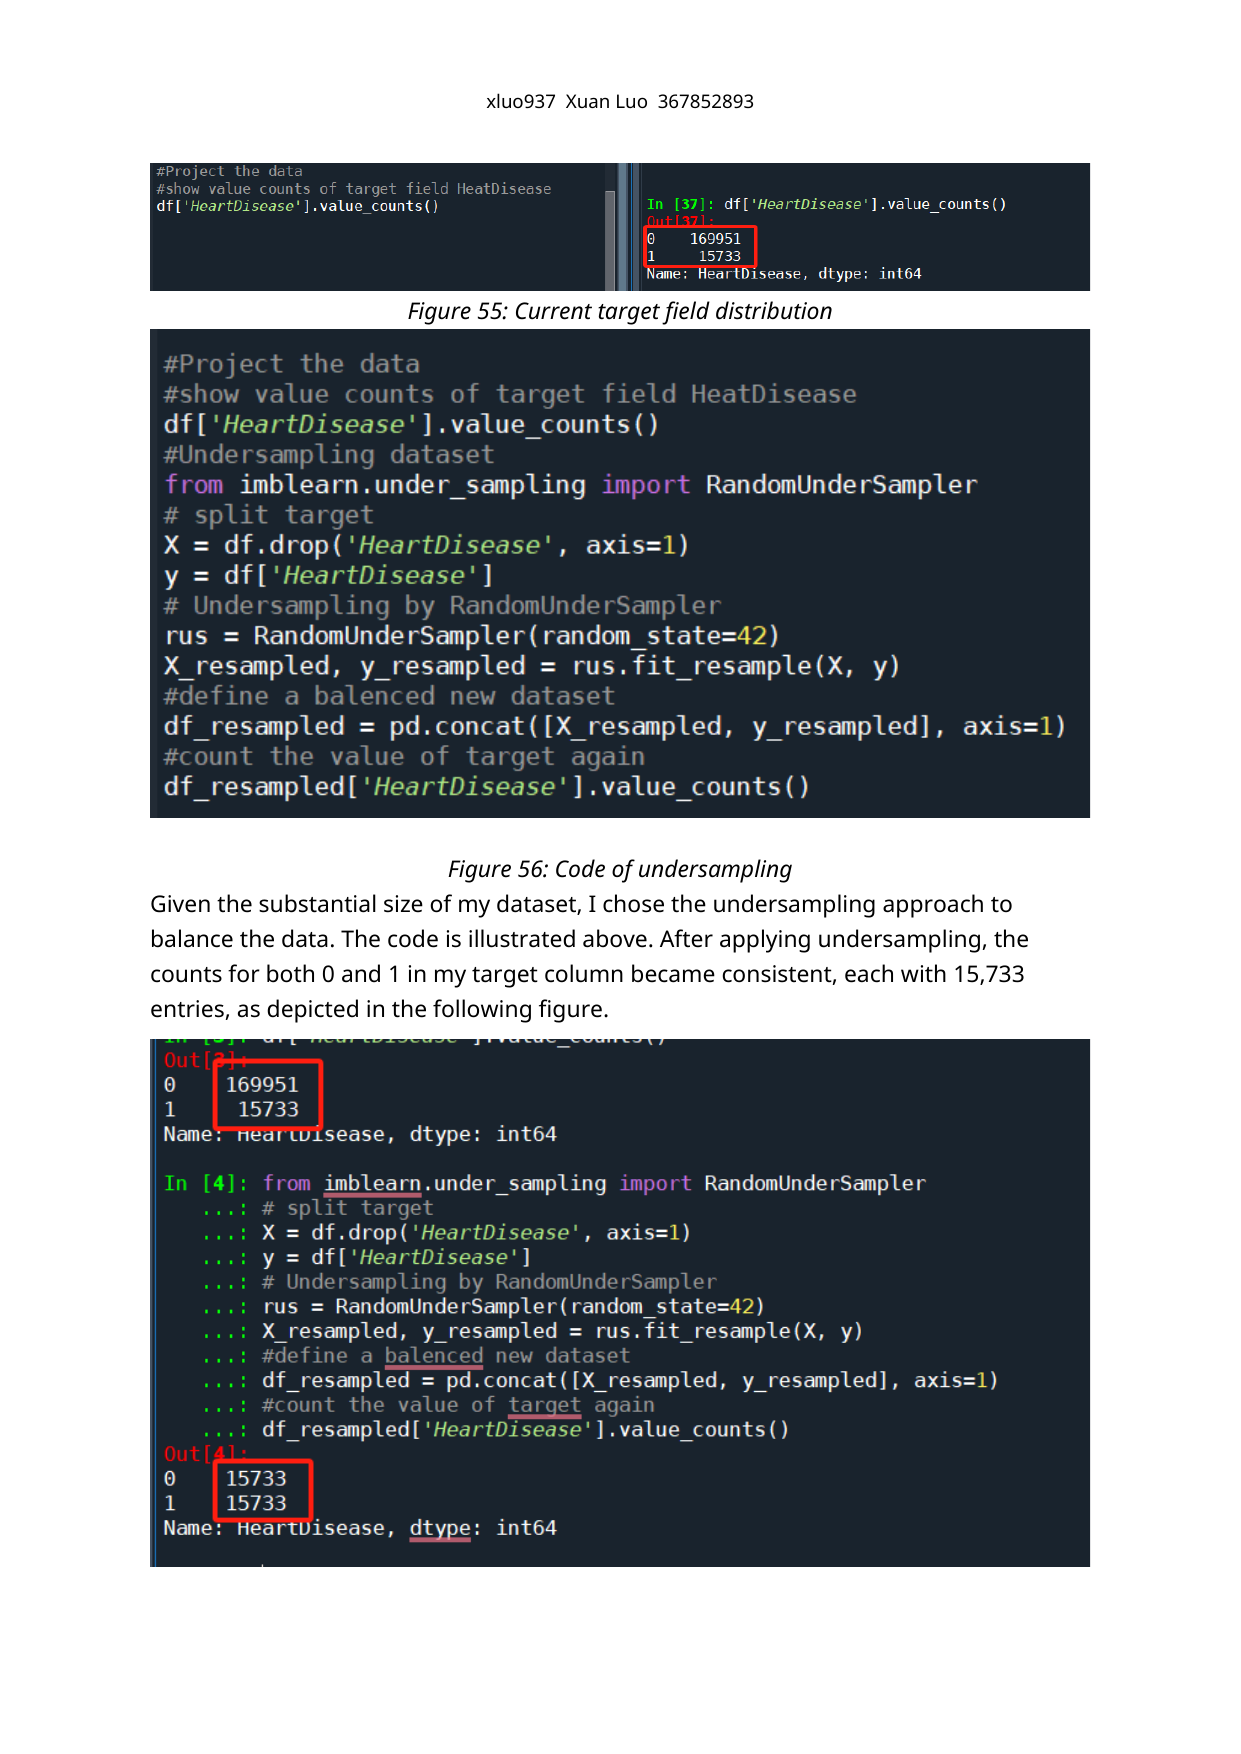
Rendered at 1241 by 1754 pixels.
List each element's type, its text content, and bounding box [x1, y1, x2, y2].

text Given the substantial size of my dataset, I chose the undersampling approach to balance the data. The code is illustrated above. After applying undersampling, the counts for both 0 and 1 in my target column became consistent, each with 15,733 entries, as depicted in the following figure. [150, 887, 1090, 1024]
picture [150, 329, 1091, 818]
text Figure 56: Code of undersampling [150, 852, 1090, 884]
picture [150, 1039, 1091, 1567]
text Figure 55: Current target field distribution [150, 294, 1090, 327]
picture [150, 163, 1091, 291]
